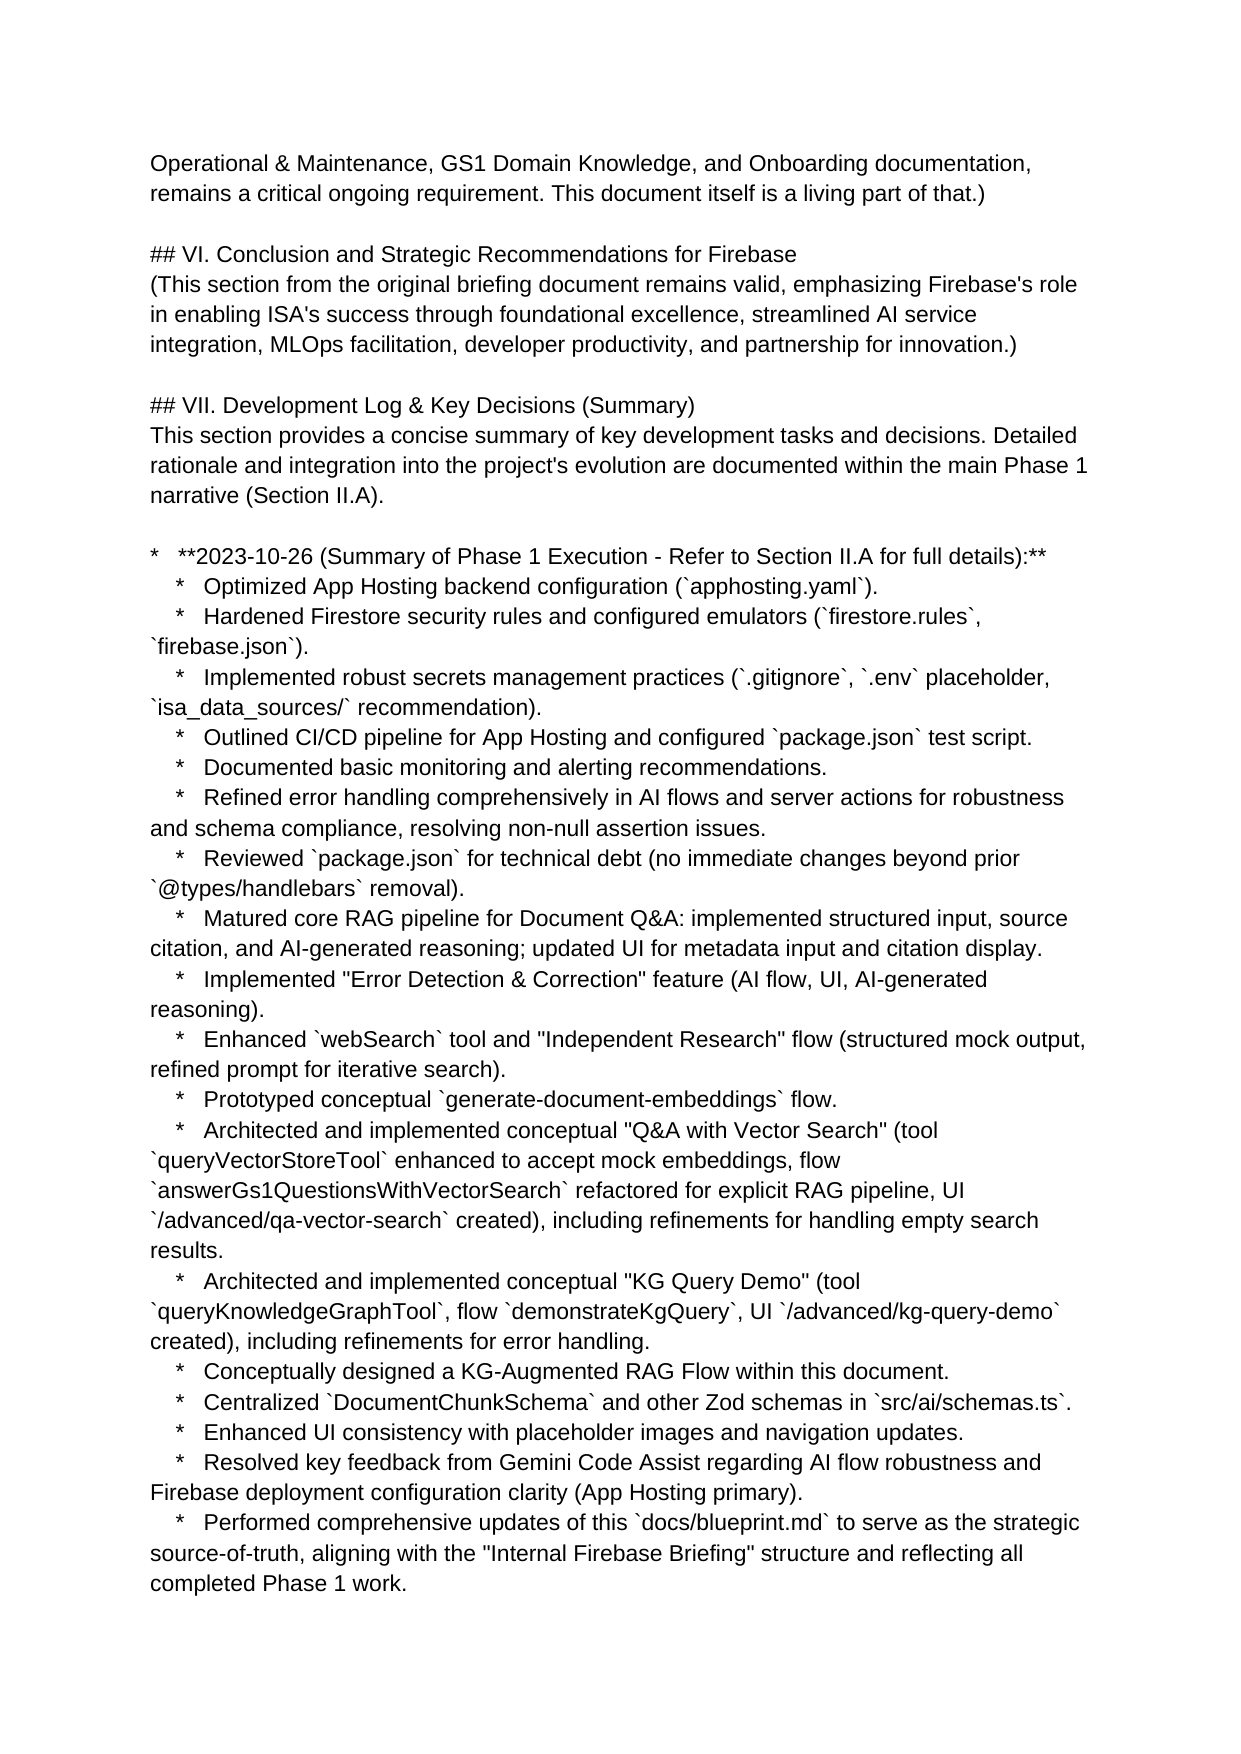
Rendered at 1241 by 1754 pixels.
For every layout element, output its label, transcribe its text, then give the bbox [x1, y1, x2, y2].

text * Architected and implemented conceptual "KG Query Demo" (tool `queryKnowledgeGraphTool`, flow `demonstrateKgQuery`, UI `/advanced/kg-query-demo` created), including refinements for error handling. [150, 1268, 1090, 1354]
text ## VII. Development Log & Key Decisions (Summary) [150, 392, 1090, 418]
text * **2023-10-26 (Summary of Phase 1 Execution - Refer to Section II.A for full details):** [150, 543, 1090, 569]
text * Resolved key feedback from Gemini Code Assist regarding AI flow robustness and Firebase deployment configuration clarity (App Hosting primary). [150, 1449, 1090, 1506]
text (This section from the original briefing document remains valid, emphasizing Firebase's role in enabling ISA's success through foundational excellence, streamlined AI service integration, MLOps facilitation, developer productivity, and partnership for innovation.) [150, 271, 1090, 358]
text * Implemented robust secrets management practices (`.gitignore`, `.env` placeholder, `isa_data_sources/` recommendation). [150, 663, 1090, 720]
text * Prototyped conceptual `generate-document-embeddings` flow. [150, 1086, 1090, 1113]
text * Centralized `DocumentChunkSchema` and other Zod schemas in `src/ai/schemas.ts`. [150, 1388, 1090, 1415]
text * Matured core RAG pipeline for Document Q&A: implemented structured input, source citation, and AI-generated reasoning; updated UI for metadata input and citation display. [150, 905, 1090, 962]
text * Architected and implemented conceptual "Q&A with Vector Search" (tool `queryVectorStoreTool` enhanced to accept mock embeddings, flow `answerGs1QuestionsWithVectorSearch` refactored for explicit RAG pipeline, UI `/advanced/qa-vector-search` created), including refinements for handling empty search results. [150, 1117, 1090, 1264]
text * Conceptually designed a KG-Augmented RAG Flow within this document. [150, 1358, 1090, 1385]
text * Enhanced UI consistency with placeholder images and navigation updates. [150, 1419, 1090, 1445]
text ## VI. Conclusion and Strategic Recommendations for Firebase [150, 241, 1090, 267]
text * Reviewed `package.json` for technical debt (no immediate changes beyond prior `@types/handlebars` removal). [150, 845, 1090, 901]
text * Hardened Firestore security rules and configured emulators (`firestore.rules`, `firebase.json`). [150, 603, 1090, 660]
text * Optimized App Hosting backend configuration (`apphosting.yaml`). [150, 573, 1090, 599]
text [150, 150, 1090, 207]
text * Documented basic monitoring and alerting recommendations. [150, 754, 1090, 781]
text * Implemented "Error Detection & Correction" feature (AI flow, UI, AI-generated reasoning). [150, 966, 1090, 1022]
text * Performed comprehensive updates of this `docs/blueprint.md` to serve as the strategic source-of-truth, aligning with the "Internal Firebase Briefing" structure and reflecting all completed Phase 1 work. [150, 1509, 1090, 1596]
text * Outlined CI/CD pipeline for App Hosting and configured `package.json` test script. [150, 724, 1090, 750]
text * Refined error handling comprehensively in AI flows and server actions for robustness and schema compliance, resolving non-null assertion issues. [150, 784, 1090, 841]
text This section provides a concise summary of key development tasks and decisions. Detailed rationale and integration into the project's evolution are documented within the main Phase 1 narrative (Section II.A). [150, 422, 1090, 509]
text * Enhanced `webSearch` tool and "Independent Research" flow (structured mock output, refined prompt for iterative search). [150, 1026, 1090, 1083]
